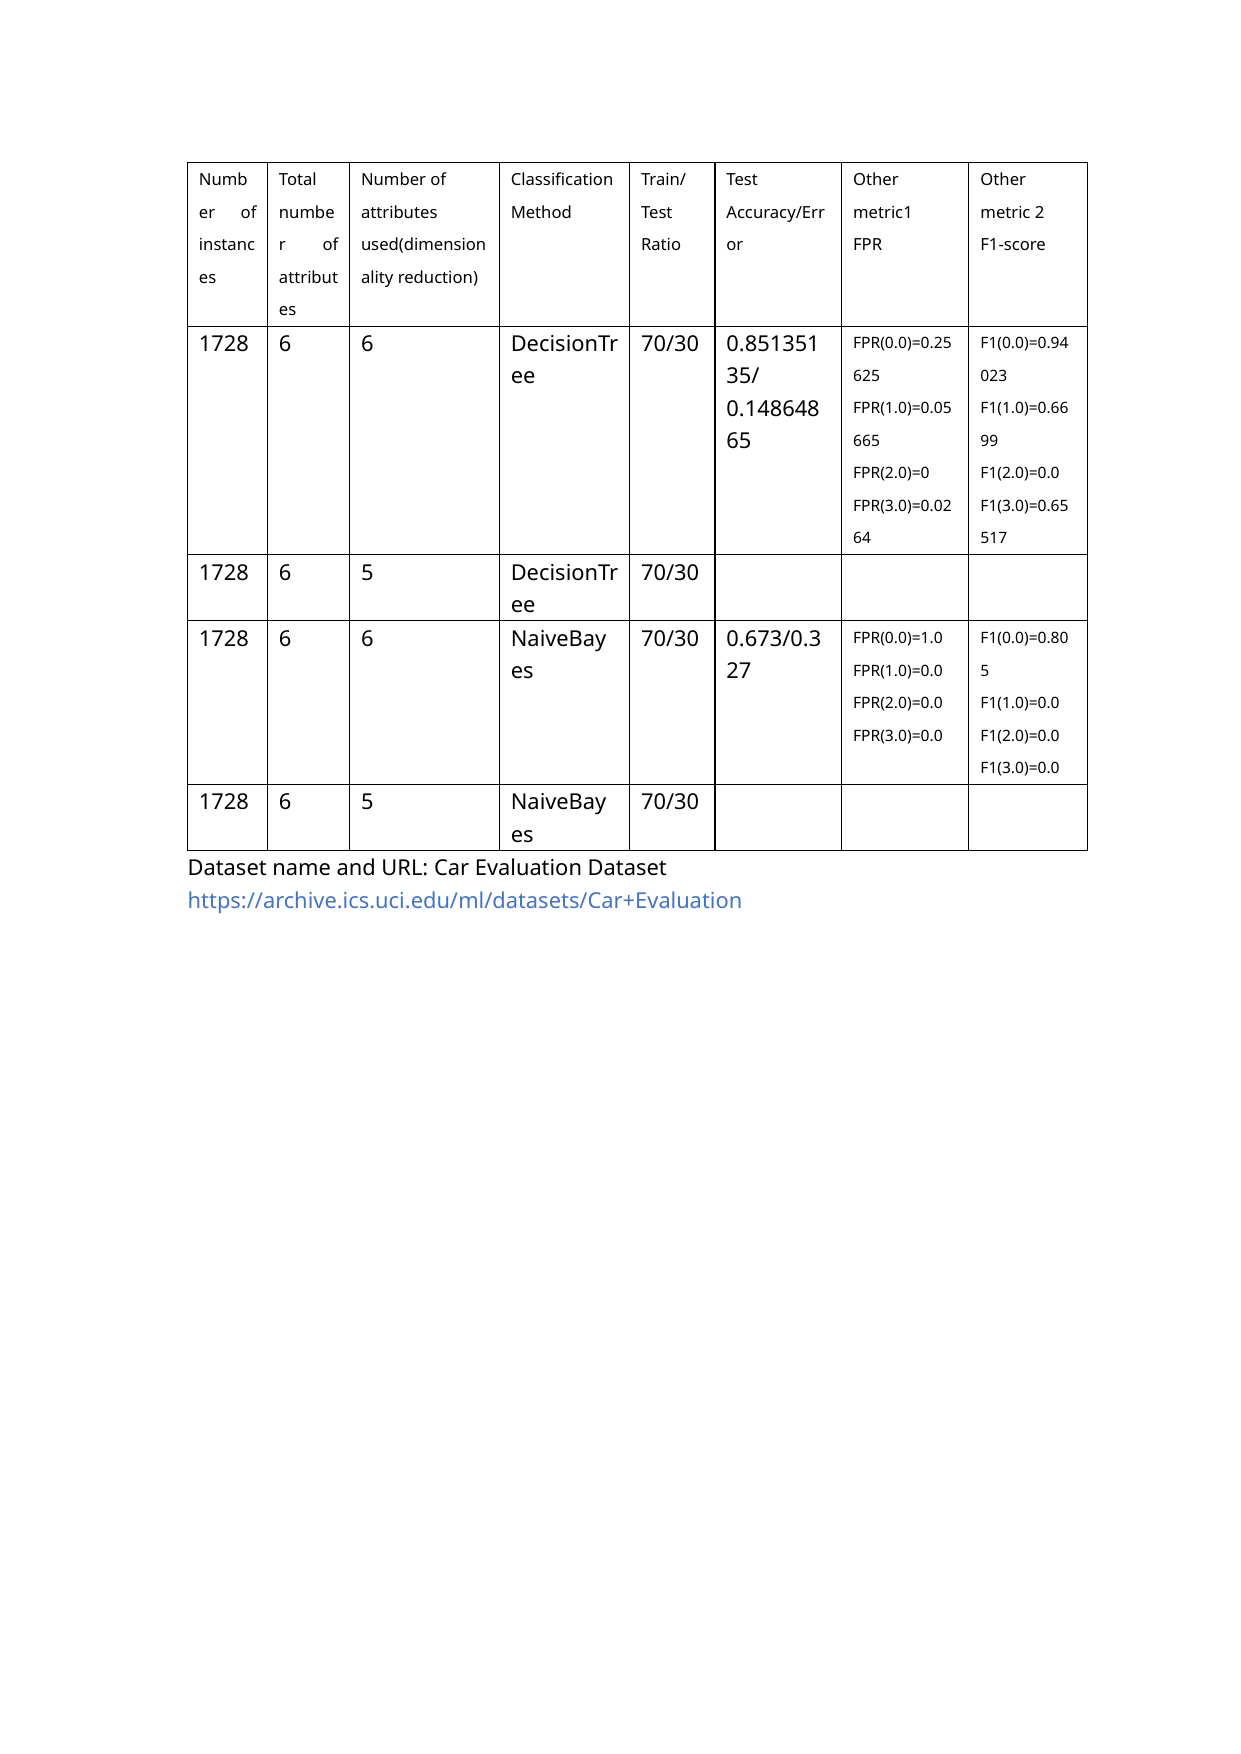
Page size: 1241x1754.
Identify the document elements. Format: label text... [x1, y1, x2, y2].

table_header Number of instances [188, 163, 267, 326]
table_cell 0.85135135/ 0.14864865 [716, 327, 841, 554]
table_cell 6 [350, 327, 499, 554]
table_cell 6 [268, 327, 349, 554]
table_cell F1(0.0)=0.805 F1(1.0)=0.0 F1(2.0)=0.0 F1(3.0)=0.0 [969, 621, 1087, 784]
table_header Total number of attributes [268, 163, 349, 326]
table_cell NaiveBayes [500, 621, 629, 784]
table_cell 6 [268, 785, 349, 850]
table_cell 1728 [188, 621, 267, 784]
table_cell [842, 555, 968, 620]
table_header Test Accuracy/Error [716, 163, 841, 326]
table_cell 1728 [188, 327, 267, 554]
table_cell 5 [350, 555, 499, 620]
table_cell 1728 [188, 785, 267, 850]
table_cell 6 [268, 555, 349, 620]
table_cell 6 [350, 621, 499, 784]
table_cell DecisionTree [500, 327, 629, 554]
table_cell 70/30 [630, 621, 714, 784]
table_cell 5 [350, 785, 499, 850]
table_cell 70/30 [630, 785, 714, 850]
table_cell 0.673/0.327 [716, 621, 841, 784]
table_cell FPR(0.0)=1.0 FPR(1.0)=0.0 FPR(2.0)=0.0 FPR(3.0)=0.0 [842, 621, 968, 784]
table_header Train/Test Ratio [630, 163, 714, 326]
table_cell NaiveBayes [500, 785, 629, 850]
table_header Classification Method [500, 163, 629, 326]
table_cell F1(0.0)=0.94023 F1(1.0)=0.6699 F1(2.0)=0.0 F1(3.0)=0.65517 [969, 327, 1087, 554]
table_cell FPR(0.0)=0.25625 FPR(1.0)=0.05665 FPR(2.0)=0 FPR(3.0)=0.0264 [842, 327, 968, 554]
table_cell [716, 785, 841, 850]
table_cell 70/30 [630, 327, 714, 554]
table_cell 70/30 [630, 555, 714, 620]
text Dataset name and URL: Car Evaluation Dataset [187, 851, 1053, 883]
table_cell 1728 [188, 555, 267, 620]
table_header Other metric 2 F1-score [969, 163, 1087, 326]
table_cell DecisionTree [500, 555, 629, 620]
table_cell [969, 785, 1087, 850]
table_cell [716, 555, 841, 620]
table_header Other metric1 FPR [842, 163, 968, 326]
text https://archive.ics.uci.edu/ml/datasets/Car+Evaluation [187, 883, 1053, 916]
table_cell [969, 555, 1087, 620]
table_cell [842, 785, 968, 850]
table_header Number of attributes used(dimensionality reduction) [350, 163, 499, 326]
table_cell 6 [268, 621, 349, 784]
